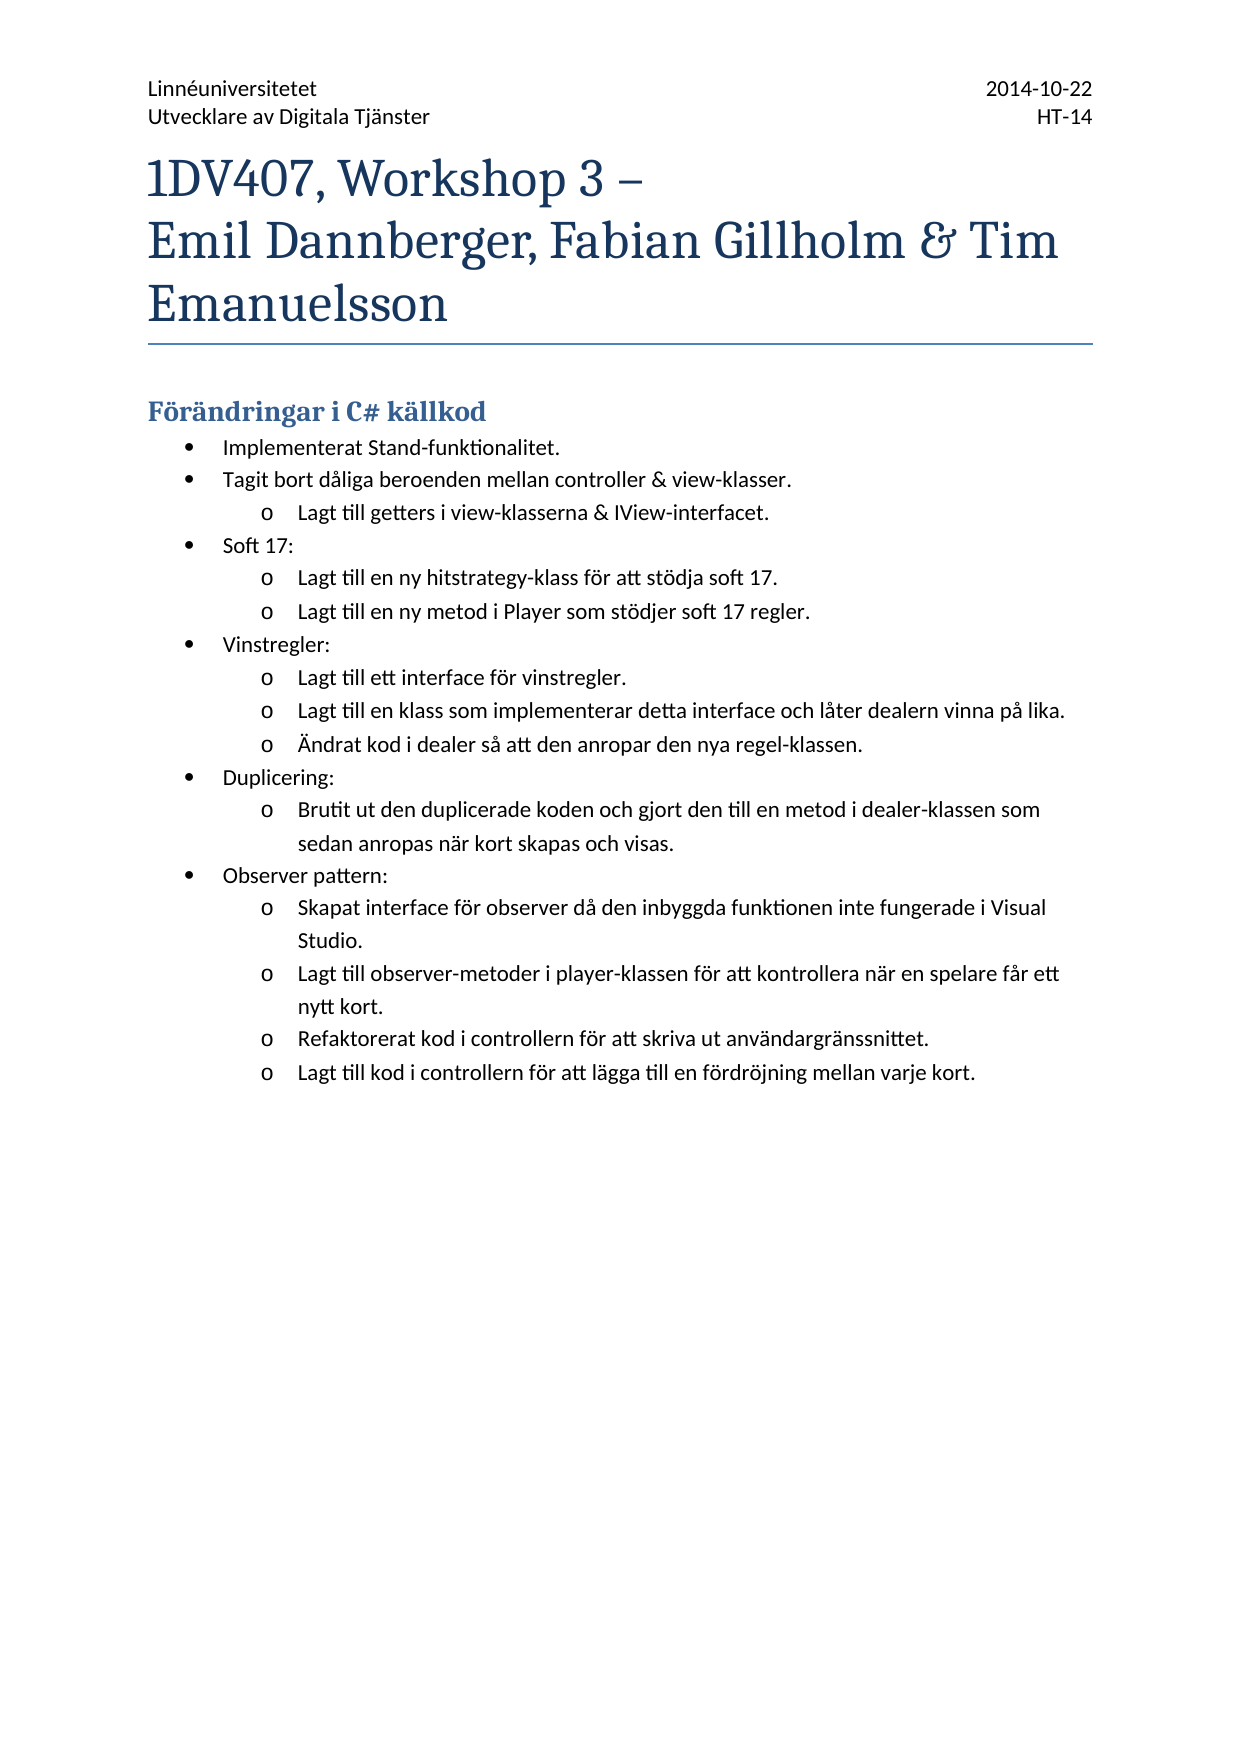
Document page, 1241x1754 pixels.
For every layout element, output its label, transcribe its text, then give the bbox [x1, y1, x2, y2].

list Lagt till ett interface för vinstregler. [260, 663, 1093, 692]
list Lagt till observer-metoder i player-klassen för att kontrollera när en spelare får ett nytt kort. [260, 959, 1093, 1020]
list Lagt till kod i controllern för att lägga till en fördröjning mellan varje kort. [260, 1058, 1093, 1087]
list Implementerat Stand-funktionalitet. [185, 433, 1093, 461]
list Skapat interface för observer då den inbyggda funktionen inte fungerade i Visual Studio. [260, 893, 1093, 955]
list Lagt till en klass som implementerar detta interface och låter dealern vinna på lika. [260, 696, 1093, 726]
title Emil Dannberger, Fabian Gillholm & Tim Emanuelsson [148, 210, 1093, 343]
list Duplicering: [185, 763, 1093, 791]
list Refaktorerat kod i controllern för att skriva ut användargränssnittet. [260, 1024, 1093, 1053]
list Vinstregler: [185, 631, 1093, 659]
title 1DV407, Workshop 3 – [148, 148, 1093, 210]
list Observer pattern: [185, 861, 1093, 889]
list Soft 17: [185, 531, 1093, 559]
subtitle Förändringar i C# källkod [148, 395, 1093, 428]
list Lagt till en ny metod i Player som stödjer soft 17 regler. [260, 597, 1093, 626]
list Ändrat kod i dealer så att den anropar den nya regel-klassen. [260, 730, 1093, 759]
list Brutit ut den duplicerade koden och gjort den till en metod i dealer-klassen som sedan anropas när kort skapas och visas. [260, 796, 1093, 857]
list Lagt till getters i view-klasserna & IView-interfacet. [260, 498, 1093, 527]
list Tagit bort dåliga beroenden mellan controller & view-klasser. [185, 466, 1093, 494]
list Lagt till en ny hitstrategy-klass för att stödja soft 17. [260, 563, 1093, 593]
